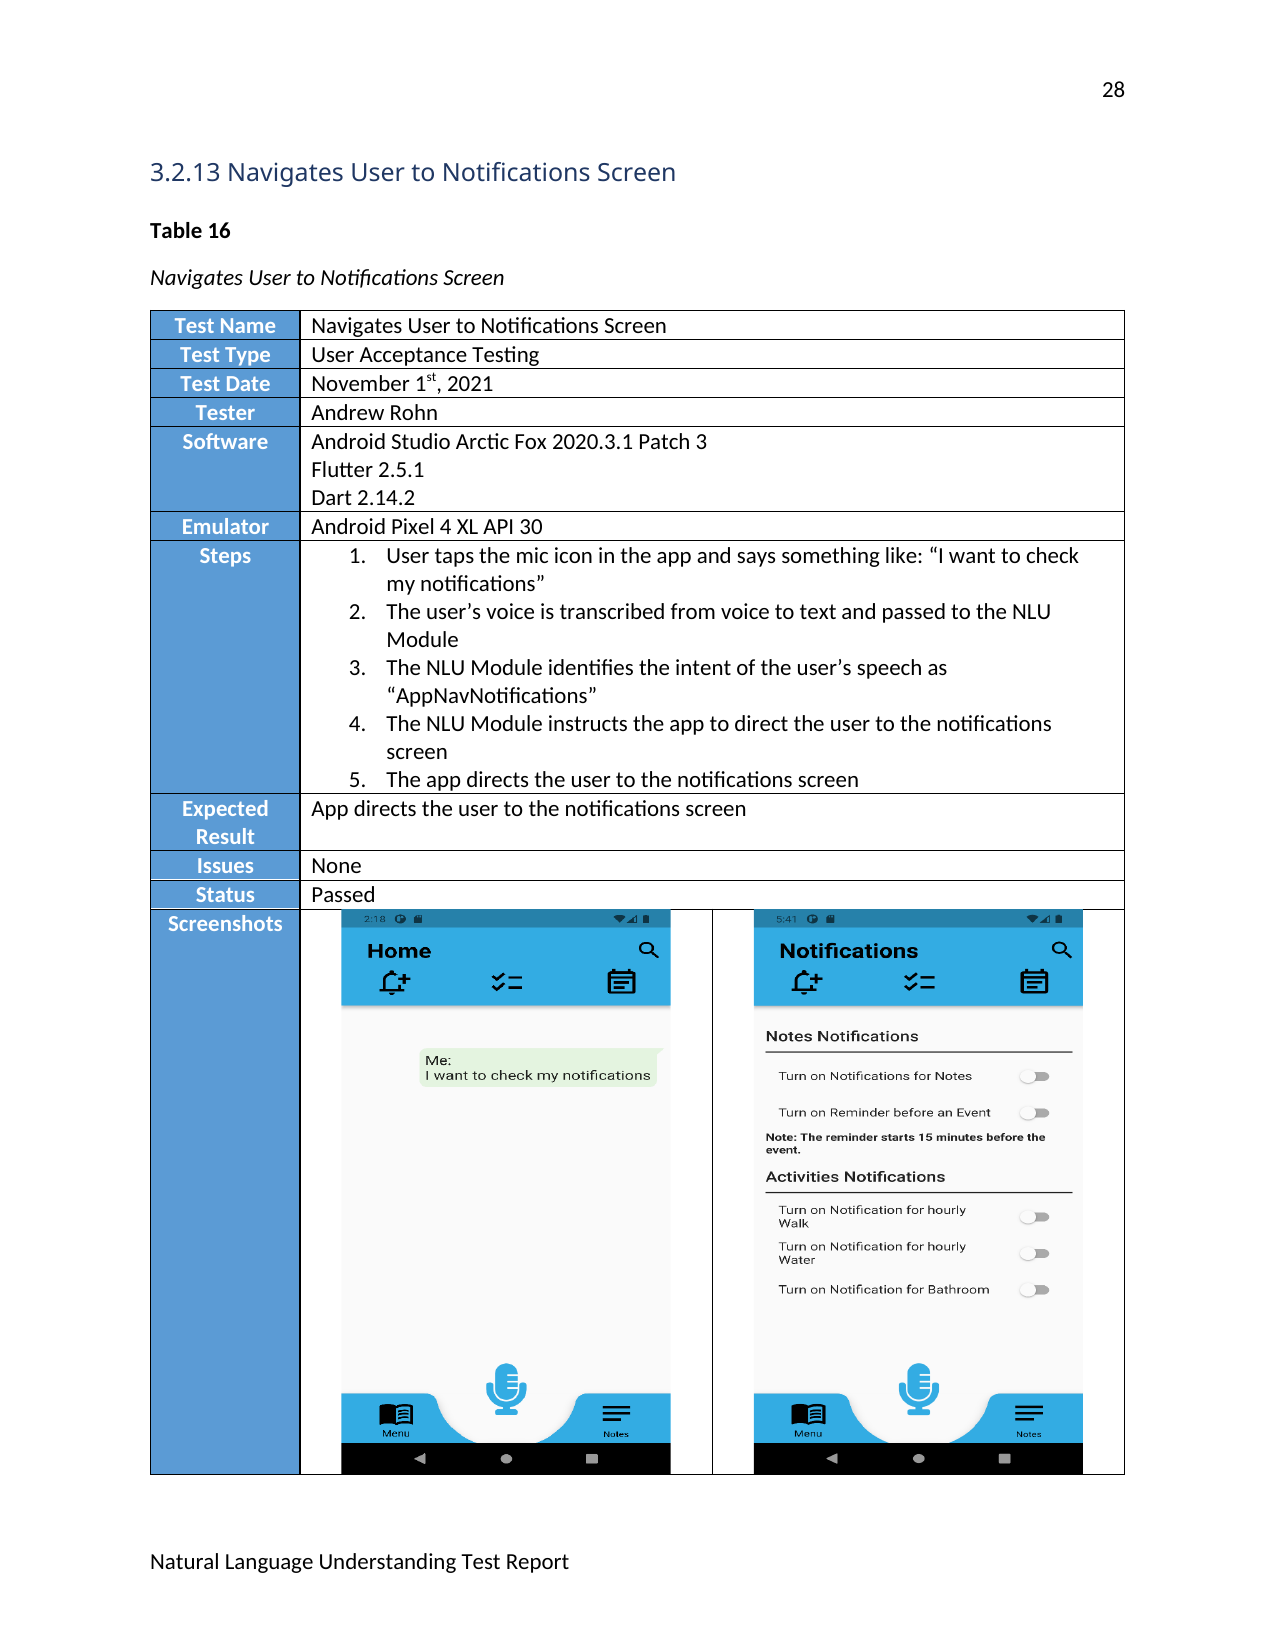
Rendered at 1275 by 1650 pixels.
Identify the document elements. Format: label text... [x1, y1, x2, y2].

table_cell Expected Result [151, 794, 299, 850]
table_cell User taps the mic icon in the app and says something like: “I want to check my notifications” The user’s voice is transcribed from voice to text and passed to the NLU Module The NLU Module identifies the intent of the user’s speech as “AppNavNotifications” The NLU Module instructs the app to direct the user to the notifications screen The app directs the user to the notifications screen [301, 541, 1124, 793]
table_cell Test Date [151, 369, 299, 397]
table_cell Emulator [151, 512, 299, 540]
table_cell Android Pixel 4 XL API 30 [301, 512, 1124, 540]
picture [341, 909, 671, 1474]
table_cell Steps [151, 541, 299, 793]
text Table 16 [150, 216, 1125, 244]
table_cell Passed [301, 881, 1124, 908]
table_cell Test Type [151, 340, 299, 368]
table_cell November 1st, 2021 [301, 369, 1124, 397]
table_cell Andrew Rohn [301, 398, 1124, 426]
table_cell Software [151, 427, 299, 511]
table_cell Tester [151, 398, 299, 426]
table_header Navigates User to Notifications Screen [301, 311, 1124, 339]
table_header Test Name [151, 311, 299, 339]
table_cell [301, 910, 341, 1474]
text Navigates User to Notifications Screen [150, 263, 1125, 291]
table_cell User Acceptance Testing [301, 340, 1124, 368]
picture [753, 909, 1083, 1474]
table_cell Status [151, 881, 299, 908]
table_cell Screenshots [151, 910, 299, 1474]
table_cell [713, 910, 753, 1474]
table_cell App directs the user to the notifications screen [301, 794, 1124, 850]
table_cell [671, 910, 712, 1474]
table_cell [1083, 910, 1124, 1474]
table_cell None [301, 851, 1124, 879]
table_cell Android Studio Arctic Fox 2020.3.1 Patch 3 Flutter 2.5.1 Dart 2.14.2 [301, 427, 1124, 511]
table_cell Issues [151, 851, 299, 879]
subtitle 3.2.13 Navigates User to Notifications Screen [150, 154, 1125, 188]
